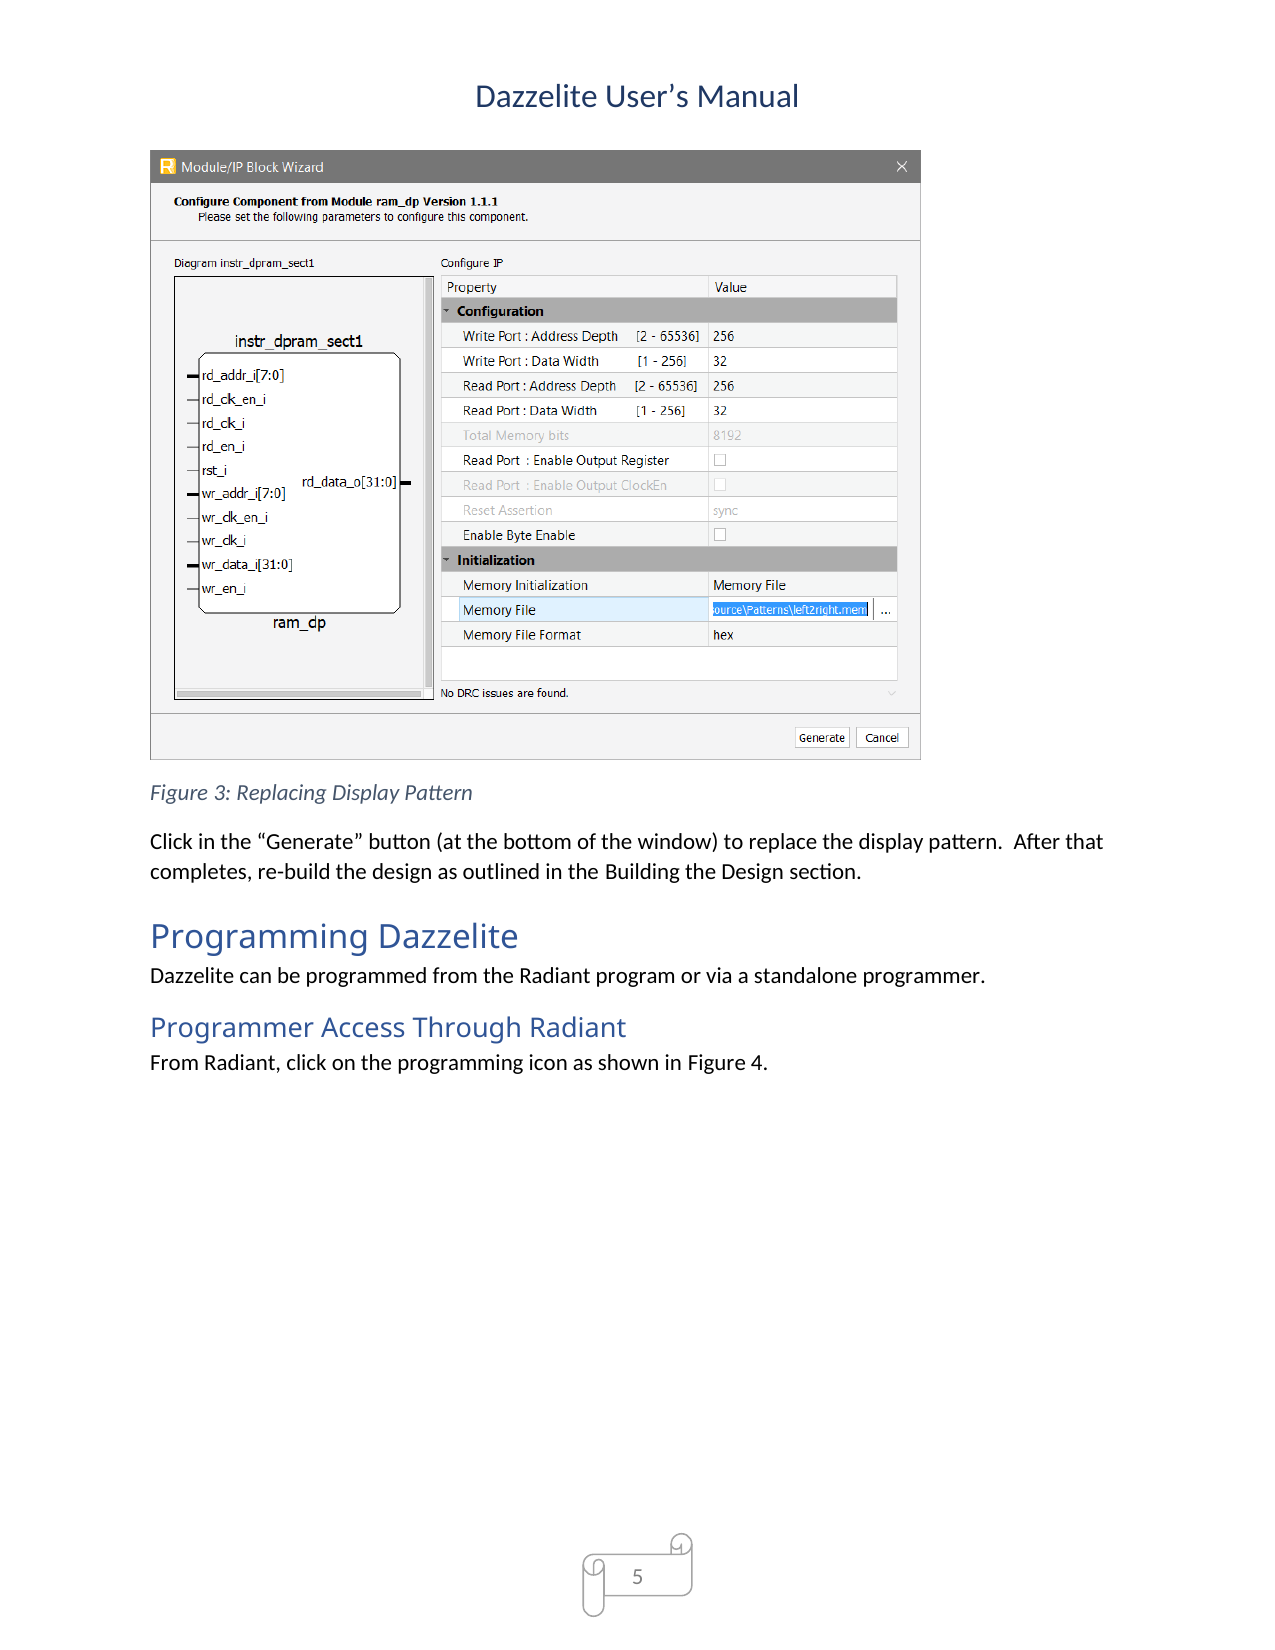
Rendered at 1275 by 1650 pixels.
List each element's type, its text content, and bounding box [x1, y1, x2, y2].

subtitle Programming Dazzelite [150, 912, 1125, 958]
text Click in the “Generate” button (at the bottom of the window) to replace the display pattern. After that completes, re-build the design as outlined in the Building the Design section. [150, 827, 1125, 885]
text Dazzelite can be programmed from the Radiant program or via a standalone programmer. [150, 961, 1125, 989]
picture [150, 150, 921, 760]
text Figure 3: Replacing Display Pattern [150, 778, 1125, 806]
subtitle Programmer Access Through Radiant [150, 1008, 1125, 1045]
text From Radiant, click on the programming icon as shown in Figure 4. [150, 1048, 1125, 1076]
